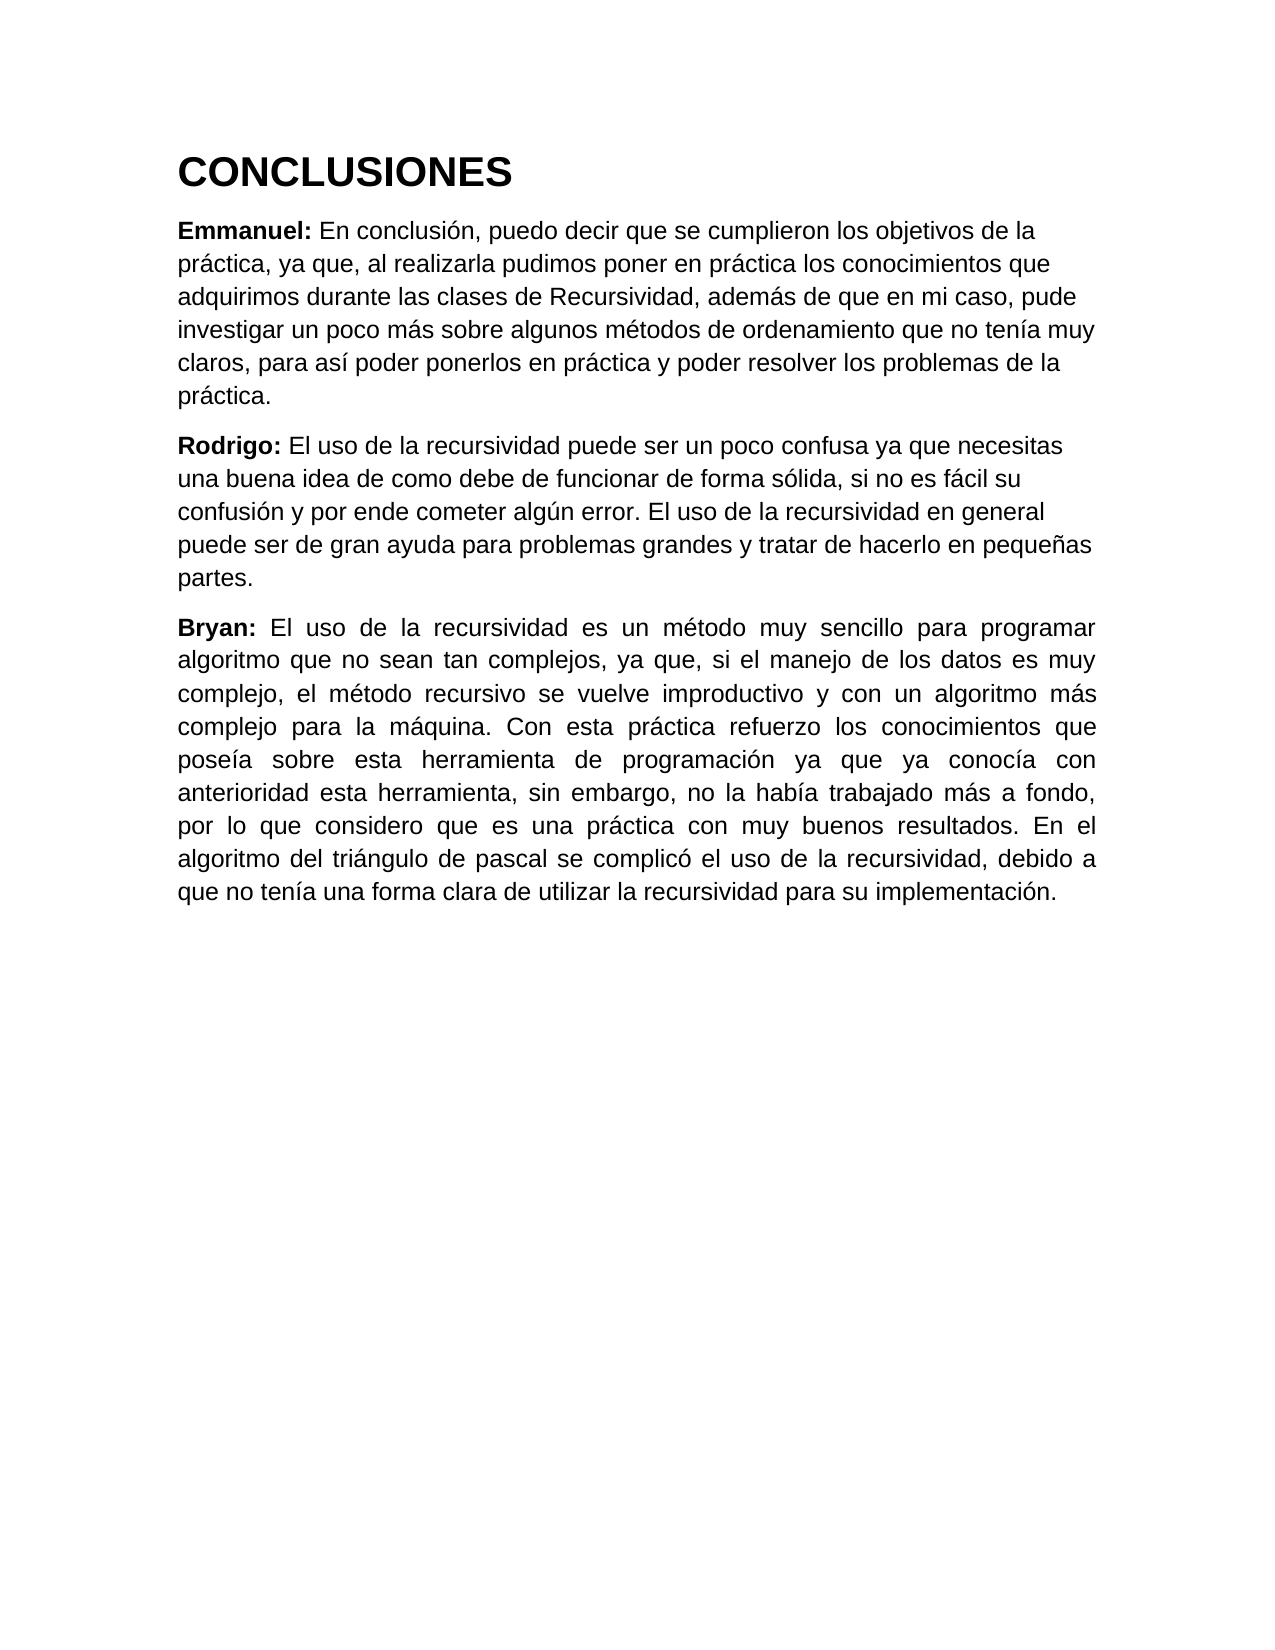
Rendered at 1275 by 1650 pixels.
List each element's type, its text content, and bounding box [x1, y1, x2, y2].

text Bryan: El uso de la recursividad es un método muy sencillo para programar algoritmo que no sean tan complejos, ya que, si el manejo de los datos es muy complejo, el método recursivo se vuelve improductivo y con un algoritmo más complejo para la máquina. Con esta práctica refuerzo los conocimientos que poseía sobre esta herramienta de programación ya que ya conocía con anterioridad esta herramienta, sin embargo, no la había trabajado más a fondo, por lo que considero que es una práctica con muy buenos resultados. En el algoritmo del triángulo de pascal se complicó el uso de la recursividad, debido a que no tenía una forma clara de utilizar la recursividad para su implementación. [177, 612, 1098, 905]
text Emmanuel: En conclusión, puedo decir que se cumplieron los objetivos de la práctica, ya que, al realizarla pudimos poner en práctica los conocimientos que adquirimos durante las clases de Recursividad, además de que en mi caso, pude investigar un poco más sobre algunos métodos de ordenamiento que no tenía muy claros, para así poder ponerlos en práctica y poder resolver los problemas de la práctica. [177, 216, 1098, 410]
text Rodrigo: El uso de la recursividad puede ser un poco confusa ya que necesitas una buena idea de como debe de funcionar de forma sólida, si no es fácil su confusión y por ende cometer algún error. El uso de la recursividad en general puede ser de gran ayuda para problemas grandes y tratar de hacerlo en pequeñas partes. [177, 431, 1098, 592]
text CONCLUSIONES [177, 148, 1098, 196]
